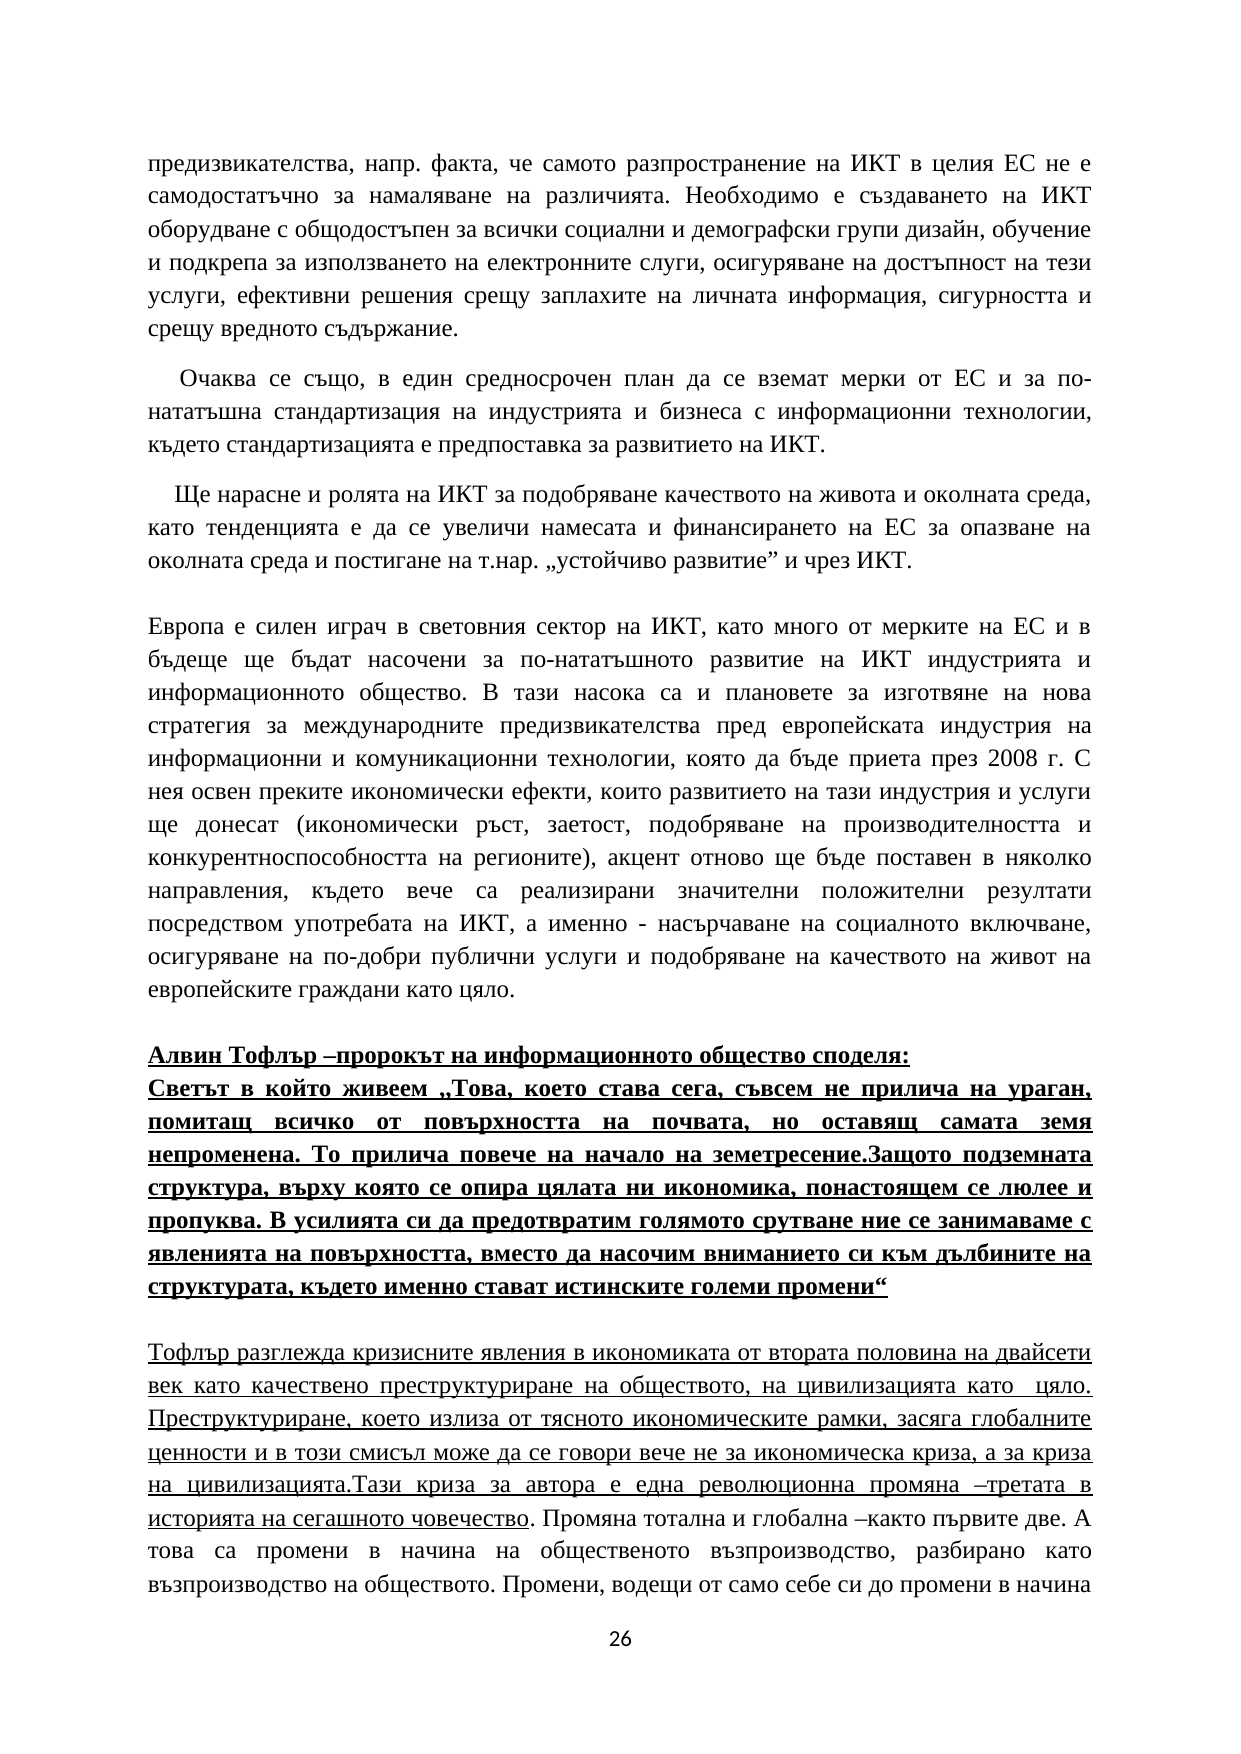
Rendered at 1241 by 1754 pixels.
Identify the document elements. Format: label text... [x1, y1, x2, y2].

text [148, 148, 1093, 341]
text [148, 1496, 1093, 1597]
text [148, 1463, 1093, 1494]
text Европа е силен играч в световния сектор на ИКТ, като много от мерките на ЕС и в бъдеще ще бъдат насочени за по-нататъшното развитие на ИКТ индустрията и информационното общество. В тази насока са и плановете за изготвяне на нова стратегия за международните предизвикателства пред европейската индустрия на информационни и комуникационни технологии, която да бъде приета през 2008 г. С нея освен преките икономически ефекти, които развитието на тази индустрия и услуги ще донесат (икономически ръст, заетост, подобряване на производителността и конкурентноспособността на регионите), акцент отново ще бъде поставен в няколко направления, където вече са реализирани значителни положителни резултати посредством употребата на ИКТ, а именно - насърчаване на социалното включване, осигуряване на по-добри публични услуги и подобряване на качеството на живот на европейските граждани като цяло. [148, 611, 1093, 1003]
text  Очаква се също, в един средносрочен план да се вземат мерки от ЕС и за по-нататъшна стандартизация на индустрията и бизнеса с информационни технологии, където стандартизацията е предпоставка за развитието на ИКТ. [148, 363, 1093, 458]
text Светът в който живеем ,,Това, което става сега, съвсем не прилича на ураган, помитащ всичко от повърхността на почвата, но оставящ самата земя непроменена. То прилича повече на начало на земетресение.Защото подземната структура, върху която се опира цялата ни икономика, понастоящем се люлее и пропуква. В усилията си да предотвратим голямото срутване ние се занимаваме с явленията на повърхността, вместо да насочим вниманието си към дълбините на структурата, където именно стават истинските големи промени“ [148, 1073, 1093, 1131]
text Алвин Тофлър –пророкът на информационното общество споделя: [148, 1040, 1093, 1069]
text  Ще нарасне и ролята на ИКТ за подобряване качеството на живота и околната среда, като тенденцията е да се увеличи намесата и финансирането на ЕС за опазване на околната среда и постигане на т.нар. „устойчиво развитие” и чрез ИКТ. [148, 479, 1093, 574]
text Светът в който живеем ,,Това, което става сега, съвсем не прилича на ураган, помитащ всичко от повърхността на почвата, но оставящ самата земя непроменена. То прилича повече на начало на земетресение.Защото подземната структура, върху която се опира цялата ни икономика, понастоящем се люлее и пропуква. В усилията си да предотвратим голямото срутване ние се занимаваме с явленията на повърхността, вместо да насочим вниманието си към дълбините на структурата, където именно стават истинските големи промени“ [148, 1232, 1093, 1300]
